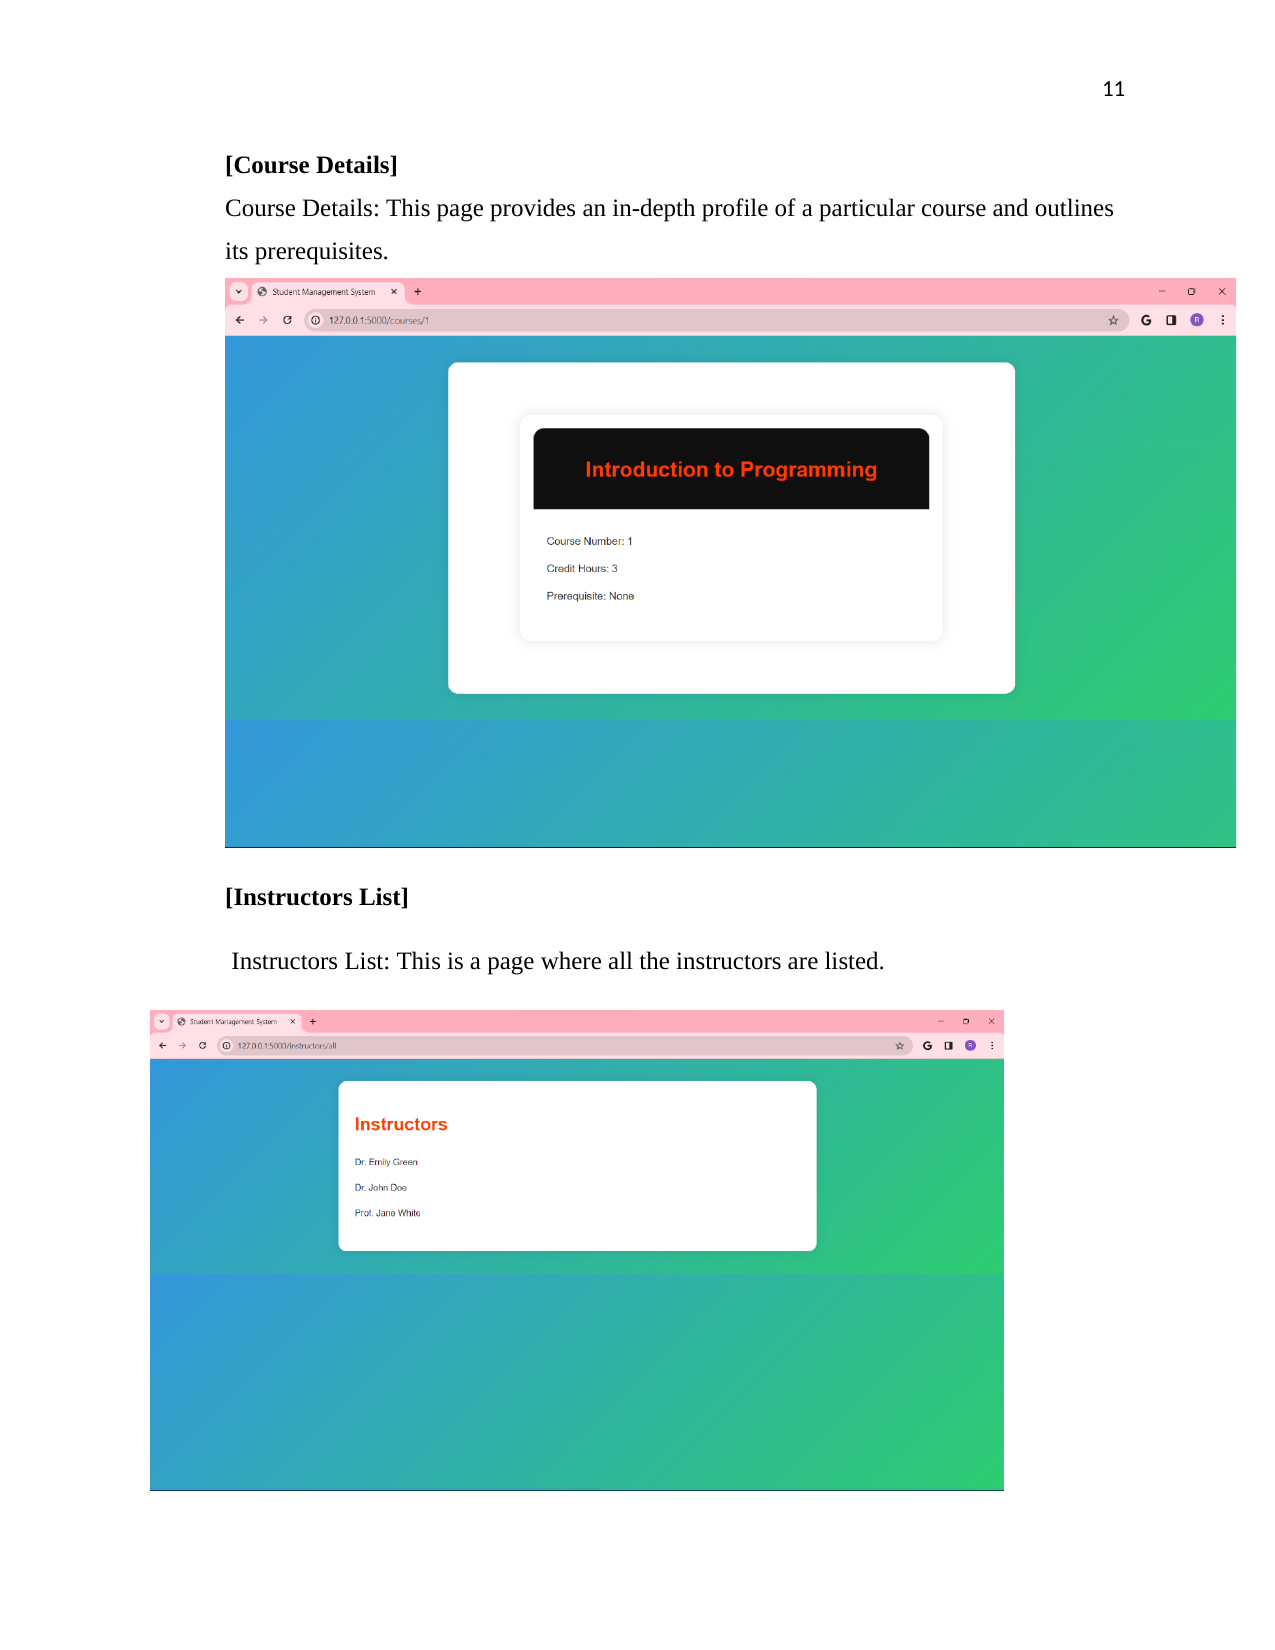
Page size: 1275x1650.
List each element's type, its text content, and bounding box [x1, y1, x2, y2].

list [Course Details] [225, 150, 1125, 179]
picture [150, 1010, 1004, 1491]
text [Instructors List] [150, 882, 1125, 911]
list Course Details: This page provides an in-depth profile of a particular course and outlines its prerequisites. [225, 193, 1125, 278]
text Instructors List: This is a page where all the instructors are listed. [150, 946, 1125, 975]
picture [225, 278, 1237, 848]
